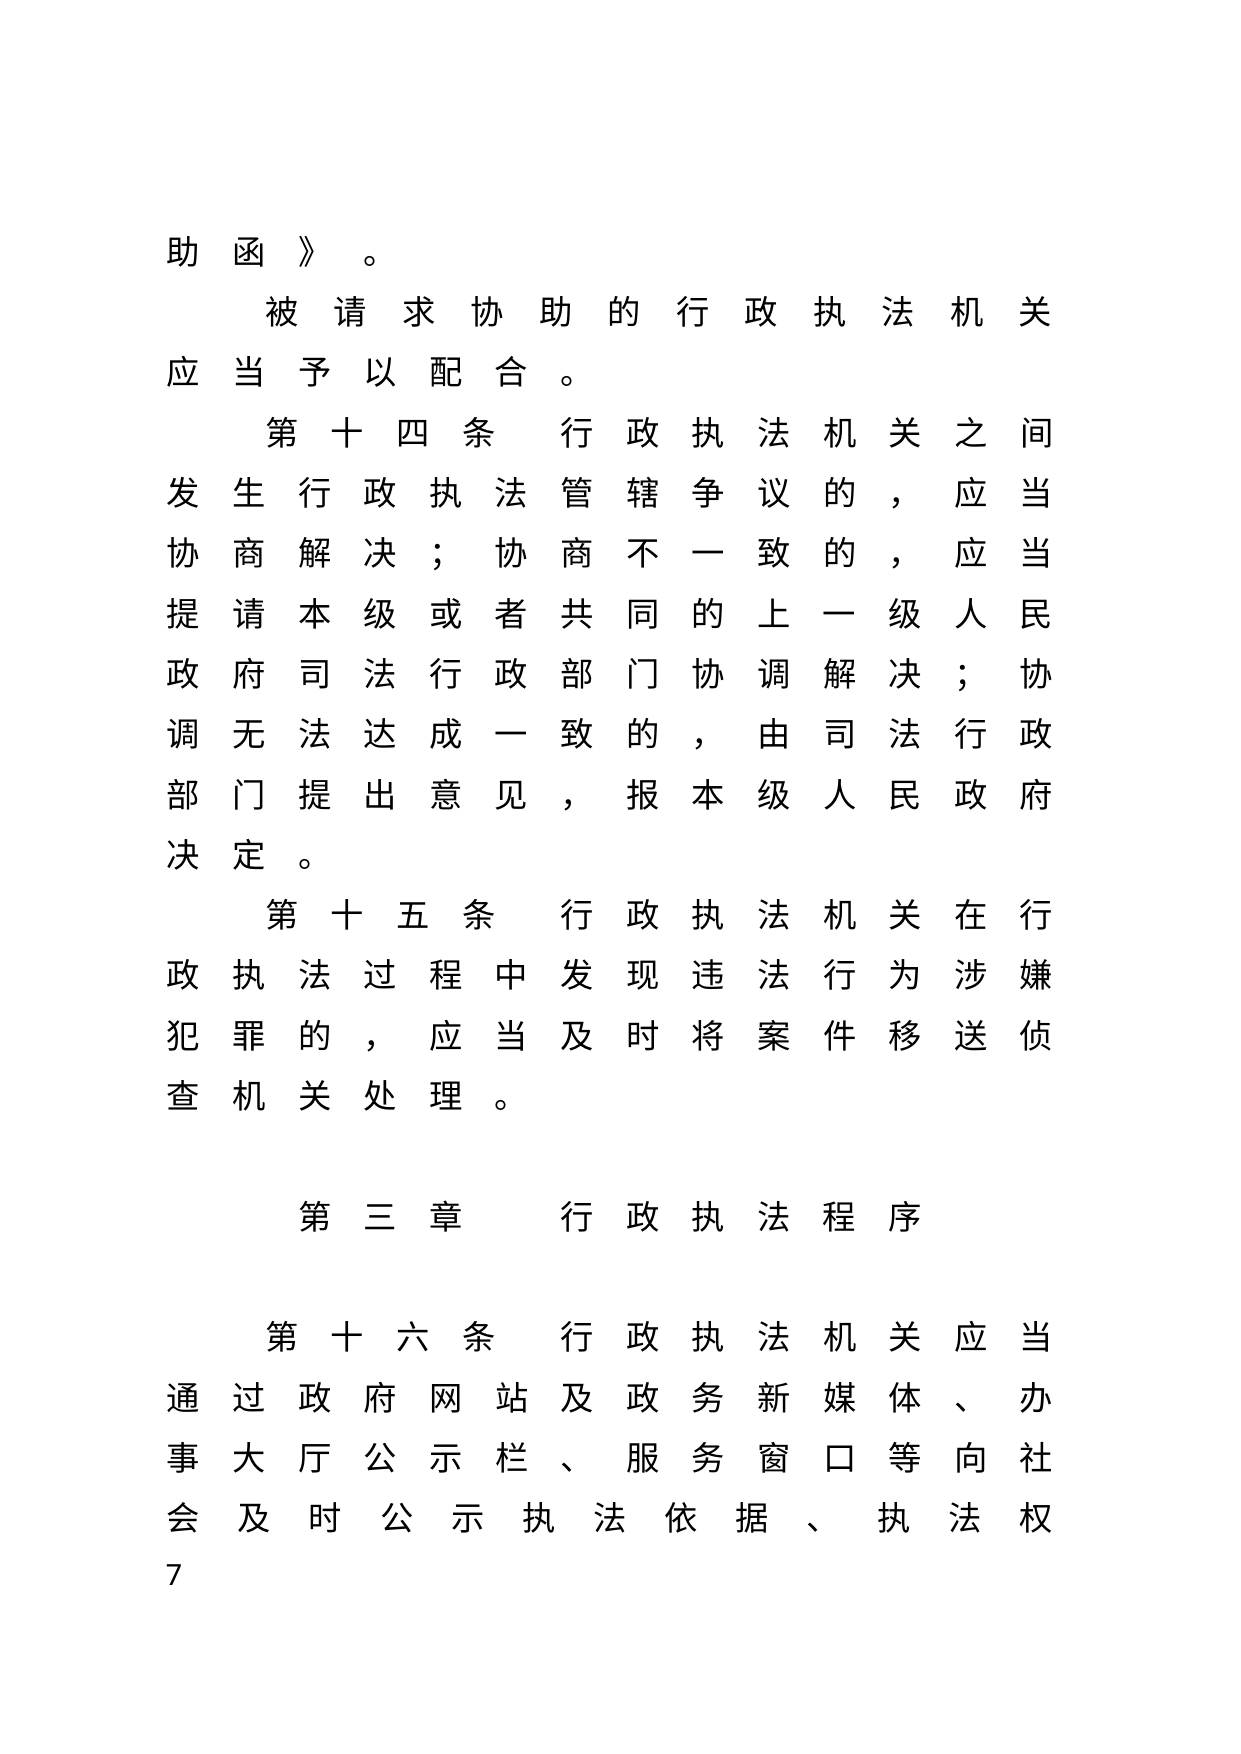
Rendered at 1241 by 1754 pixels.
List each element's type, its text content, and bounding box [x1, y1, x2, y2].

text 被请求协助的行政执法机关应当予以配合。 [167, 280, 1085, 400]
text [167, 219, 1085, 280]
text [167, 1305, 1085, 1546]
text 第十四条 行政执法机关之间发生行政执法管辖争议的，应当协商解决；协商不一致的，应当提请本级或者共同的上一级人民政府司法行政部门协调解决；协调无法达成一致的，由司法行政部门提出意见，报本级人民政府决定。 [167, 400, 1085, 883]
text 第十五条 行政执法机关在行政执法过程中发现违法行为涉嫌犯罪的，应当及时将案件移送侦查机关处理。 [167, 883, 1085, 1124]
text 第三章 行政执法程序 [167, 1184, 1085, 1245]
